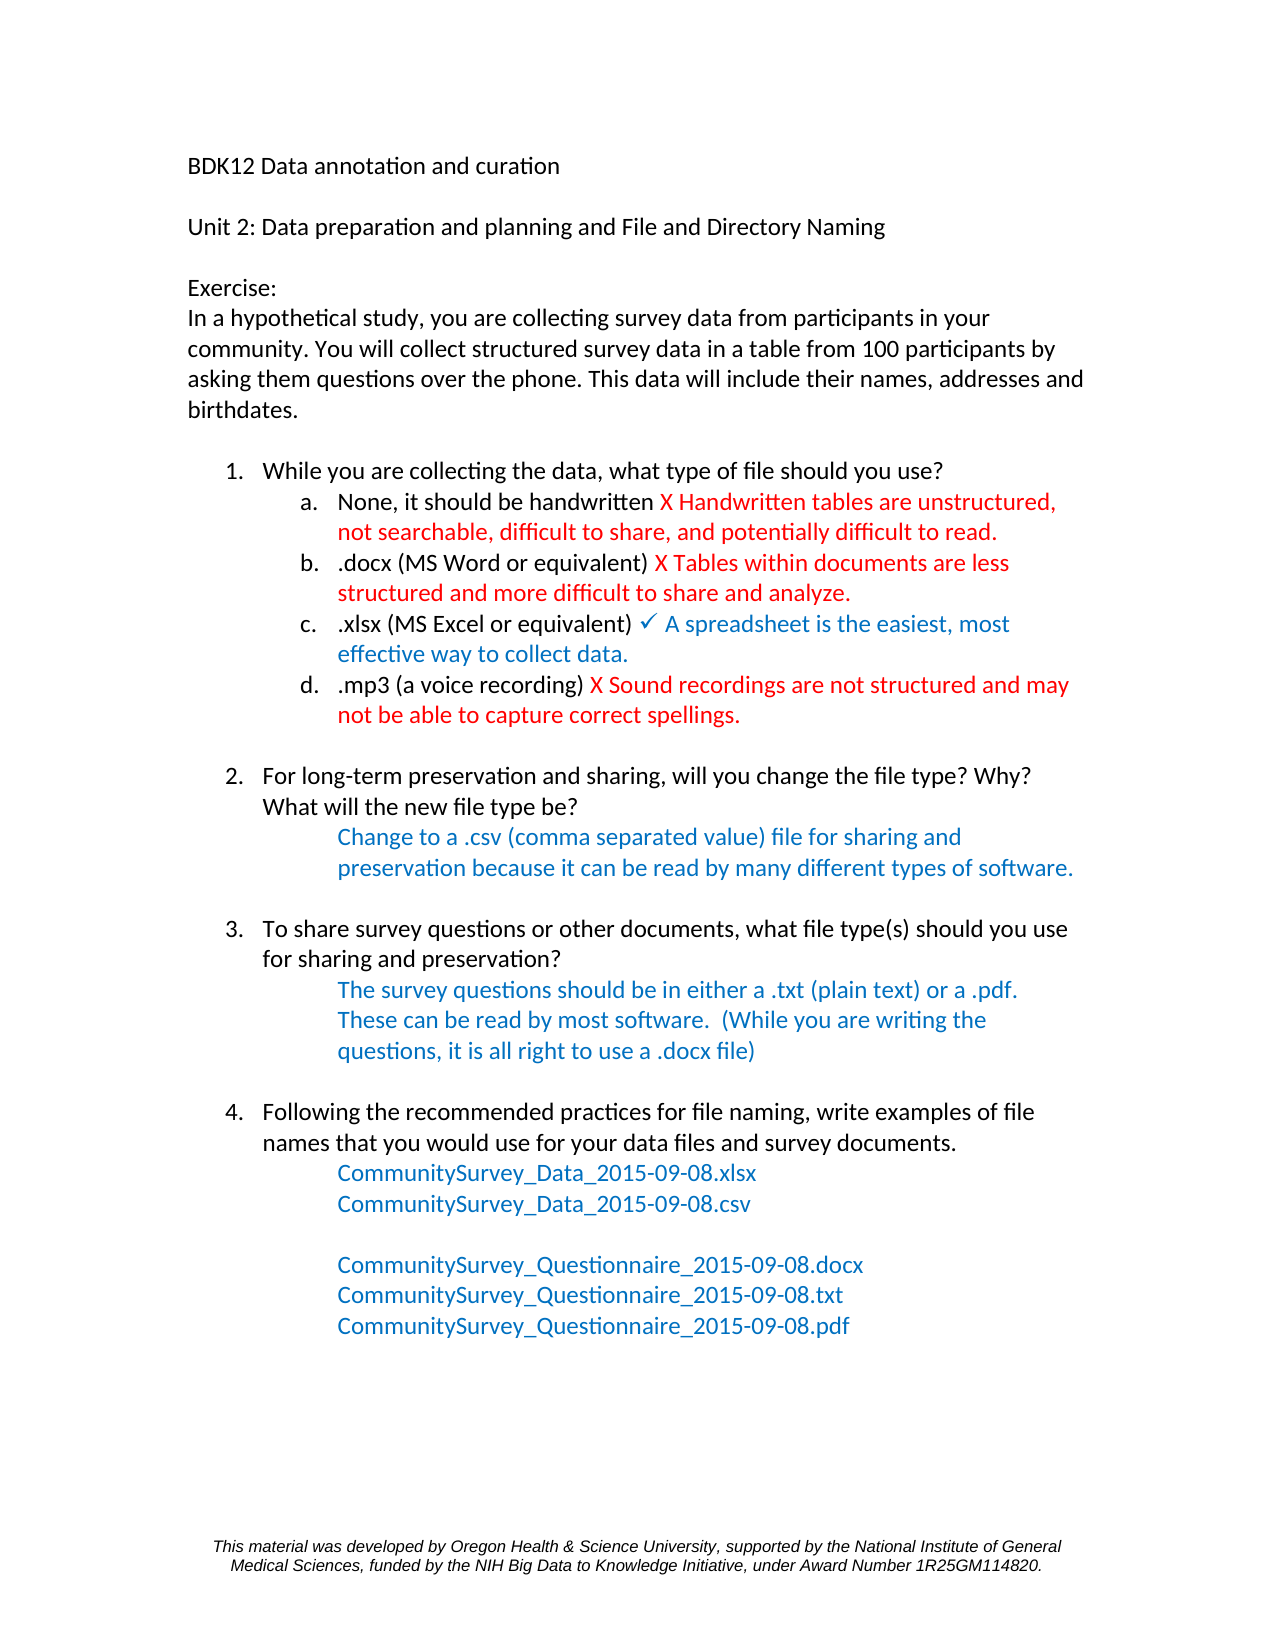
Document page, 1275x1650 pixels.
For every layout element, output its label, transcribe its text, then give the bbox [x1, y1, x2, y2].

list Change to a .csv (comma separated value) file for sharing and preservation because it can be read by many different types of software. [337, 821, 1087, 882]
text CommunitySurvey_Questionnaire_2015-09-08.pdf [262, 1310, 1087, 1340]
list To share survey questions or other documents, what file type(s) should you use for sharing and preservation? [225, 913, 1087, 974]
list For long-term preservation and sharing, will you change the file type? Why? What will the new file type be? [225, 760, 1087, 821]
text CommunitySurvey_Questionnaire_2015-09-08.docx [187, 1249, 1087, 1279]
text CommunitySurvey_Data_2015-09-08.xlsx [337, 1157, 1087, 1188]
text In a hypothetical study, you are collecting survey data from participants in your community. You will collect structured survey data in a table from 100 participants by asking them questions over the phone. This data will include their names, addresses and birthdates. [187, 303, 1087, 425]
list None, it should be handwritten X Handwritten tables are unstructured, not searchable, difficult to share, and potentially difficult to read. [300, 486, 1087, 547]
text CommunitySurvey_Questionnaire_2015-09-08.txt [262, 1279, 1087, 1310]
list The survey questions should be in either a .txt (plain text) or a .pdf. These can be read by most software. (While you are writing the questions, it is all right to use a .docx file) [337, 974, 1087, 1066]
text BDK12 Data annotation and curation [187, 150, 1087, 181]
list Following the recommended practices for file naming, write examples of file names that you would use for your data files and survey documents. [225, 1096, 1087, 1157]
list .mp3 (a voice recording) X Sound recordings are not structured and may not be able to capture correct spellings. [300, 669, 1087, 730]
list .xlsx (MS Excel or equivalent) A spreadsheet is the easiest, most effective way to collect data. [300, 608, 1087, 669]
list .docx (MS Word or equivalent) X Tables within documents are less structured and more difficult to share and analyze. [300, 547, 1087, 608]
list While you are collecting the data, what type of file should you use? [225, 455, 1087, 486]
text Unit 2: Data preparation and planning and File and Directory Naming [187, 211, 1087, 242]
text CommunitySurvey_Data_2015-09-08.csv [187, 1188, 1087, 1218]
text Exercise: [187, 272, 1087, 303]
